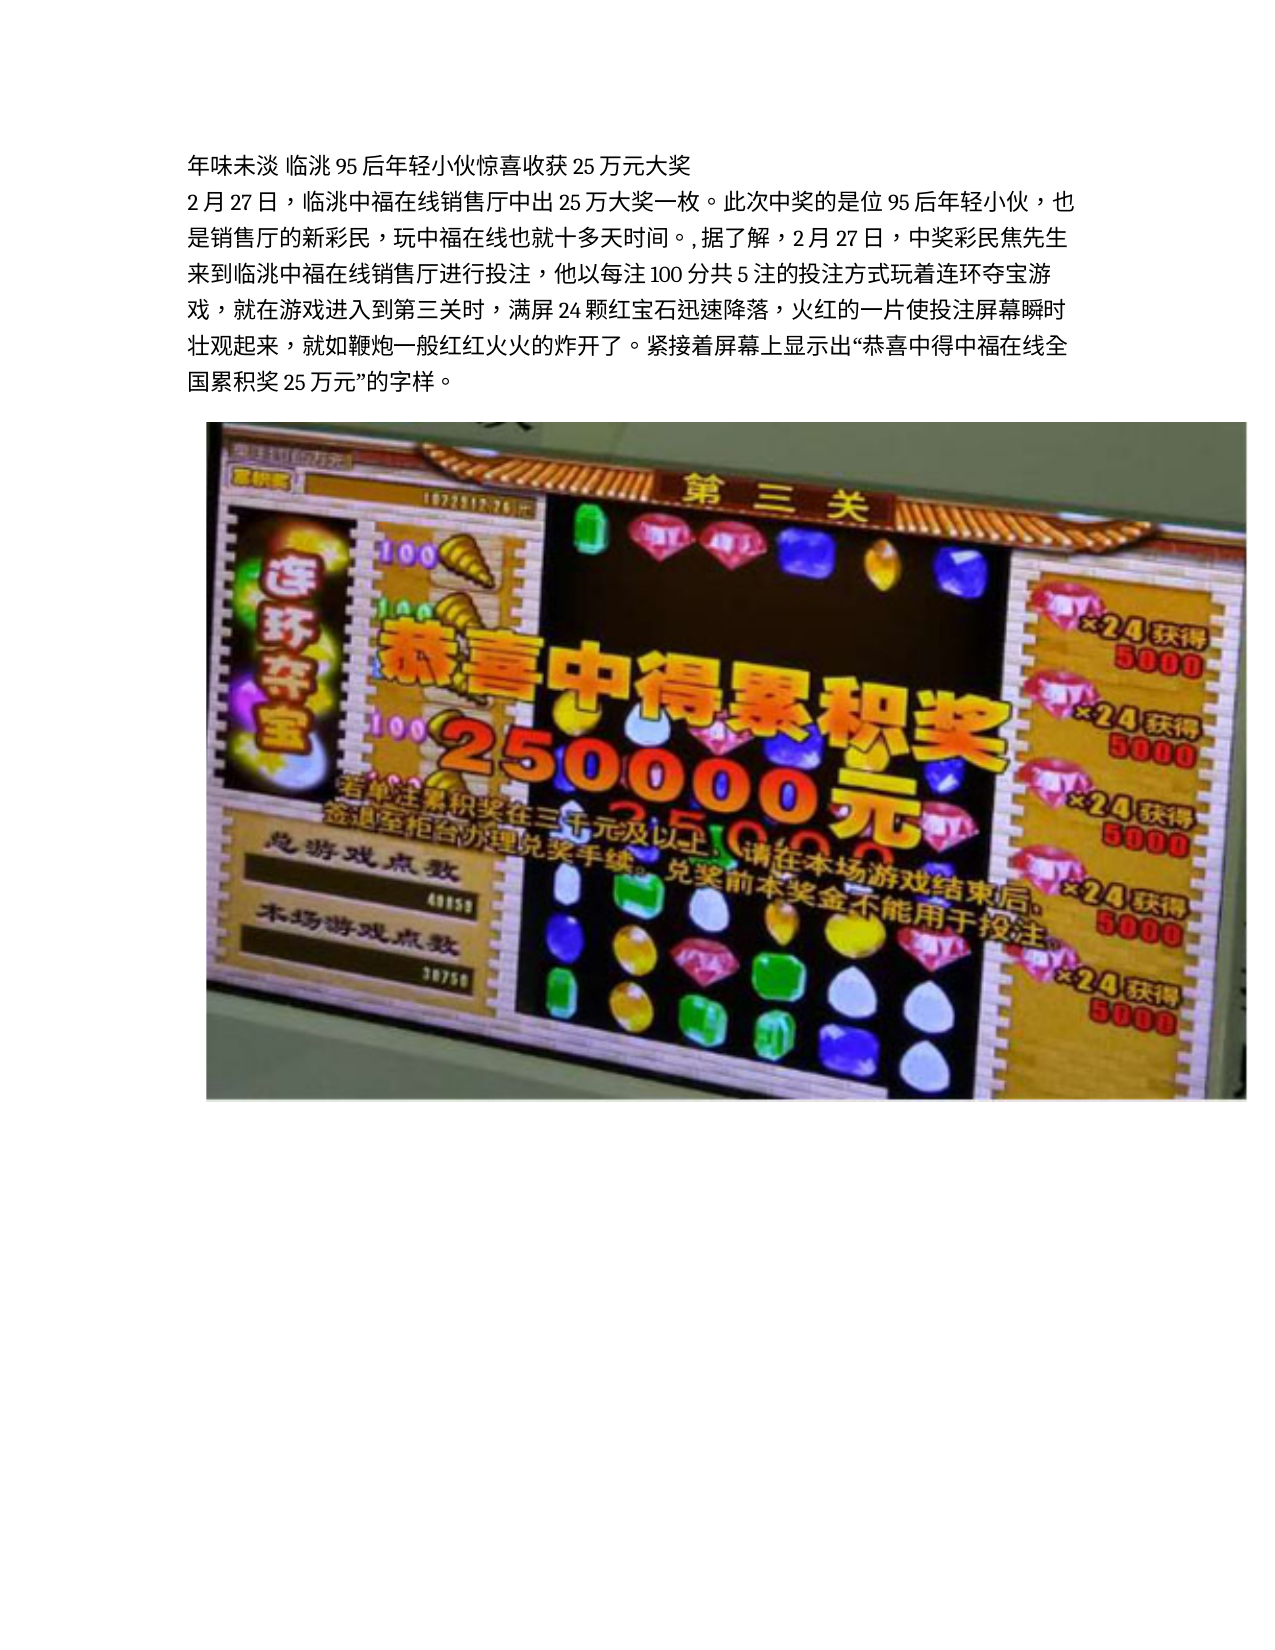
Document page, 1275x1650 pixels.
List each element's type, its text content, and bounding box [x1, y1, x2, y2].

text 年味未淡 临洮95后年轻小伙惊喜收获25万元大奖 2月27日，临洮中福在线销售厅中出25万大奖一枚。此次中奖的是位95后年轻小伙，也是销售厅的新彩民，玩中福在线也就十多天时间。, 据了解，2月27日，中奖彩民焦先生来到临洮中福在线销售厅进行投注，他以每注100分共5注的投注方式玩着连环夺宝游戏，就在游戏进入到第三关时，满屏24颗红宝石迅速降落，火红的一片使投注屏幕瞬时壮观起来，就如鞭炮一般红红火火的炸开了。紧接着屏幕上显示出“恭喜中得中福在线全国累积奖25万元”的字样。 [187, 150, 1087, 397]
picture [206, 422, 1248, 1102]
